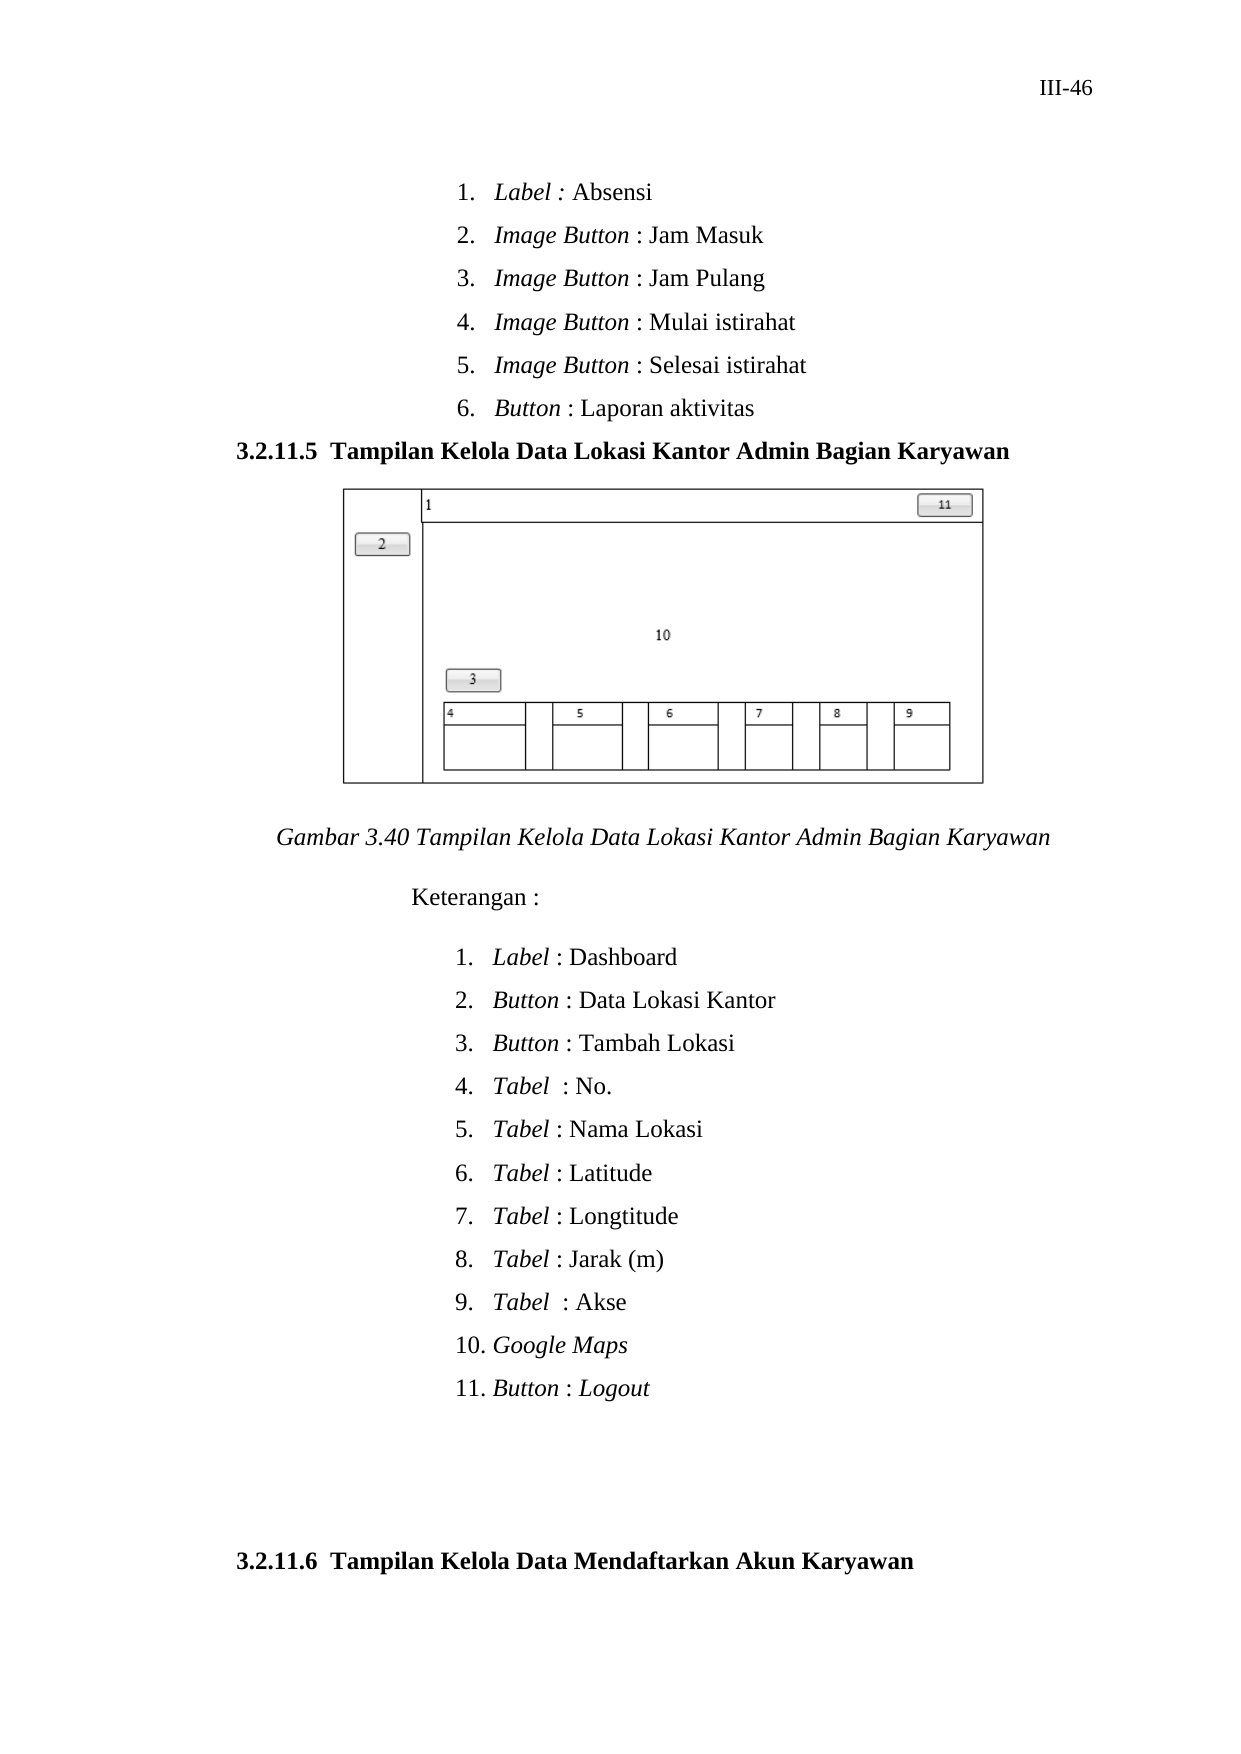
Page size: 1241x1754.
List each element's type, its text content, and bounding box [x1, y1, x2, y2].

list Label : Absensi [457, 177, 1092, 206]
list Button : Tambah Lokasi [455, 1028, 1092, 1057]
list Button : Laporan aktivitas [457, 393, 1092, 422]
list Tabel : Nama Lokasi [455, 1114, 1092, 1143]
list Label : Dashboard [455, 942, 1092, 971]
text Gambar 3.40 Tampilan Kelola Data Lokasi Kantor Admin Bagian Karyawan [236, 822, 1092, 851]
list Tabel : Jarak (m) [455, 1244, 1092, 1273]
list Button : Data Lokasi Kantor [455, 985, 1092, 1014]
list Tabel : No. [455, 1071, 1092, 1100]
text Keterangan : [236, 882, 1092, 911]
list Google Maps [455, 1330, 1092, 1359]
list Image Button : Mulai istirahat [457, 307, 1092, 335]
list Image Button : Jam Masuk [457, 220, 1092, 249]
list Image Button : Selesai istirahat [457, 350, 1092, 378]
list Image Button : Jam Pulang [457, 263, 1092, 292]
picture [336, 479, 993, 792]
list Tabel : Latitude [455, 1158, 1092, 1186]
list Tabel : Longtitude [455, 1201, 1092, 1229]
list 3.2.11.5 Tampilan Kelola Data Lokasi Kantor Admin Bagian Karyawan [236, 436, 1092, 465]
list Tabel : Akse [455, 1287, 1092, 1316]
list 3.2.11.6 Tampilan Kelola Data Mendaftarkan Akun Karyawan [236, 1546, 1092, 1574]
list Button : Logout [455, 1373, 1092, 1402]
